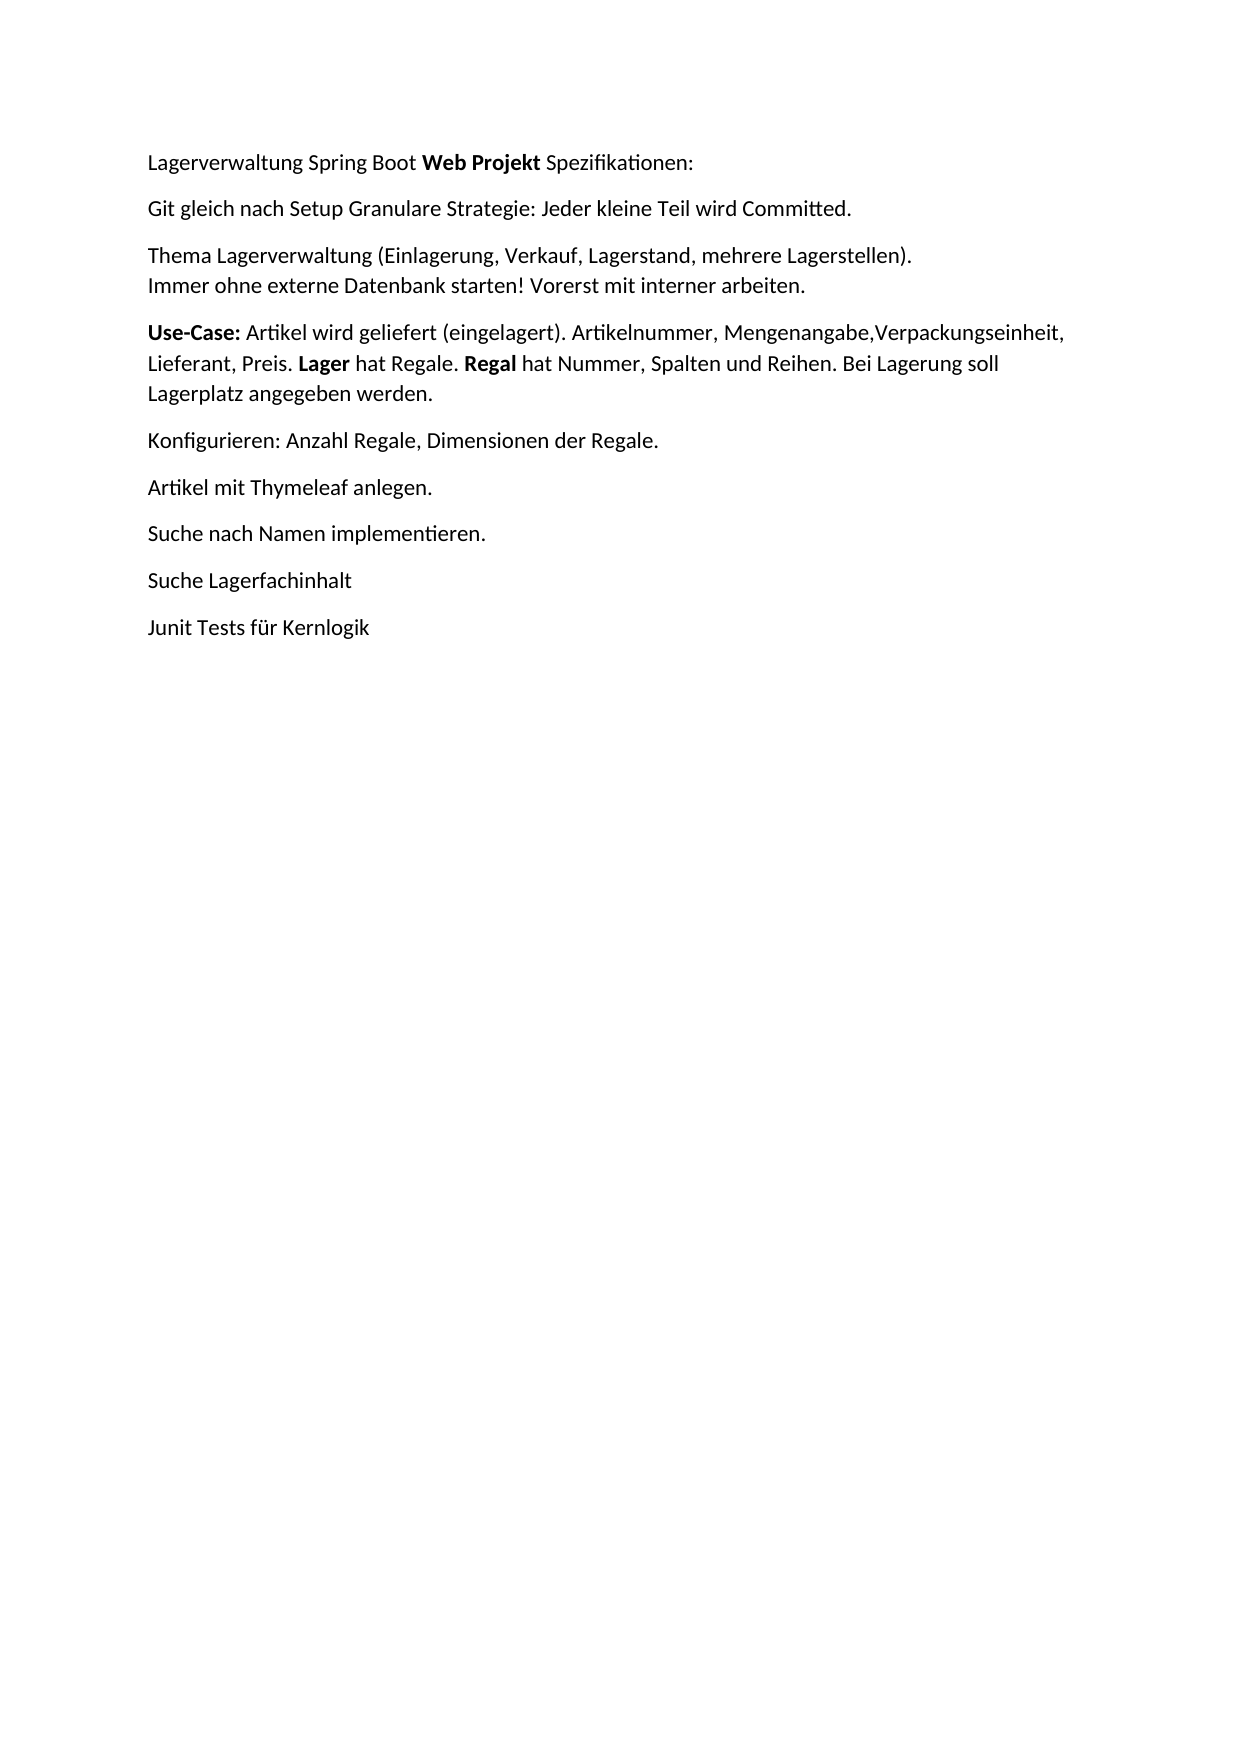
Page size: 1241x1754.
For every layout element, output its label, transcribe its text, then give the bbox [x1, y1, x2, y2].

text Konfigurieren: Anzahl Regale, Dimensionen der Regale. [148, 426, 1093, 454]
text Thema Lagerverwaltung (Einlagerung, Verkauf, Lagerstand, mehrere Lagerstellen). Immer ohne externe Datenbank starten! Vorerst mit interner arbeiten. [148, 241, 1093, 299]
text Git gleich nach Setup Granulare Strategie: Jeder kleine Teil wird Committed. [148, 194, 1093, 222]
text Junit Tests für Kernlogik [148, 613, 1093, 641]
text Suche nach Namen implementieren. [148, 519, 1093, 547]
text Lagerverwaltung Spring Boot Web Projekt Spezifikationen: [148, 148, 1093, 176]
text Suche Lagerfachinhalt [148, 566, 1093, 594]
text Use-Case: Artikel wird geliefert (eingelagert). Artikelnummer, Mengenangabe,Verpackungseinheit, Lieferant, Preis. Lager hat Regale. Regal hat Nummer, Spalten und Reihen. Bei Lagerung soll Lagerplatz angegeben werden. [148, 318, 1093, 407]
text Artikel mit Thymeleaf anlegen. [148, 473, 1093, 501]
